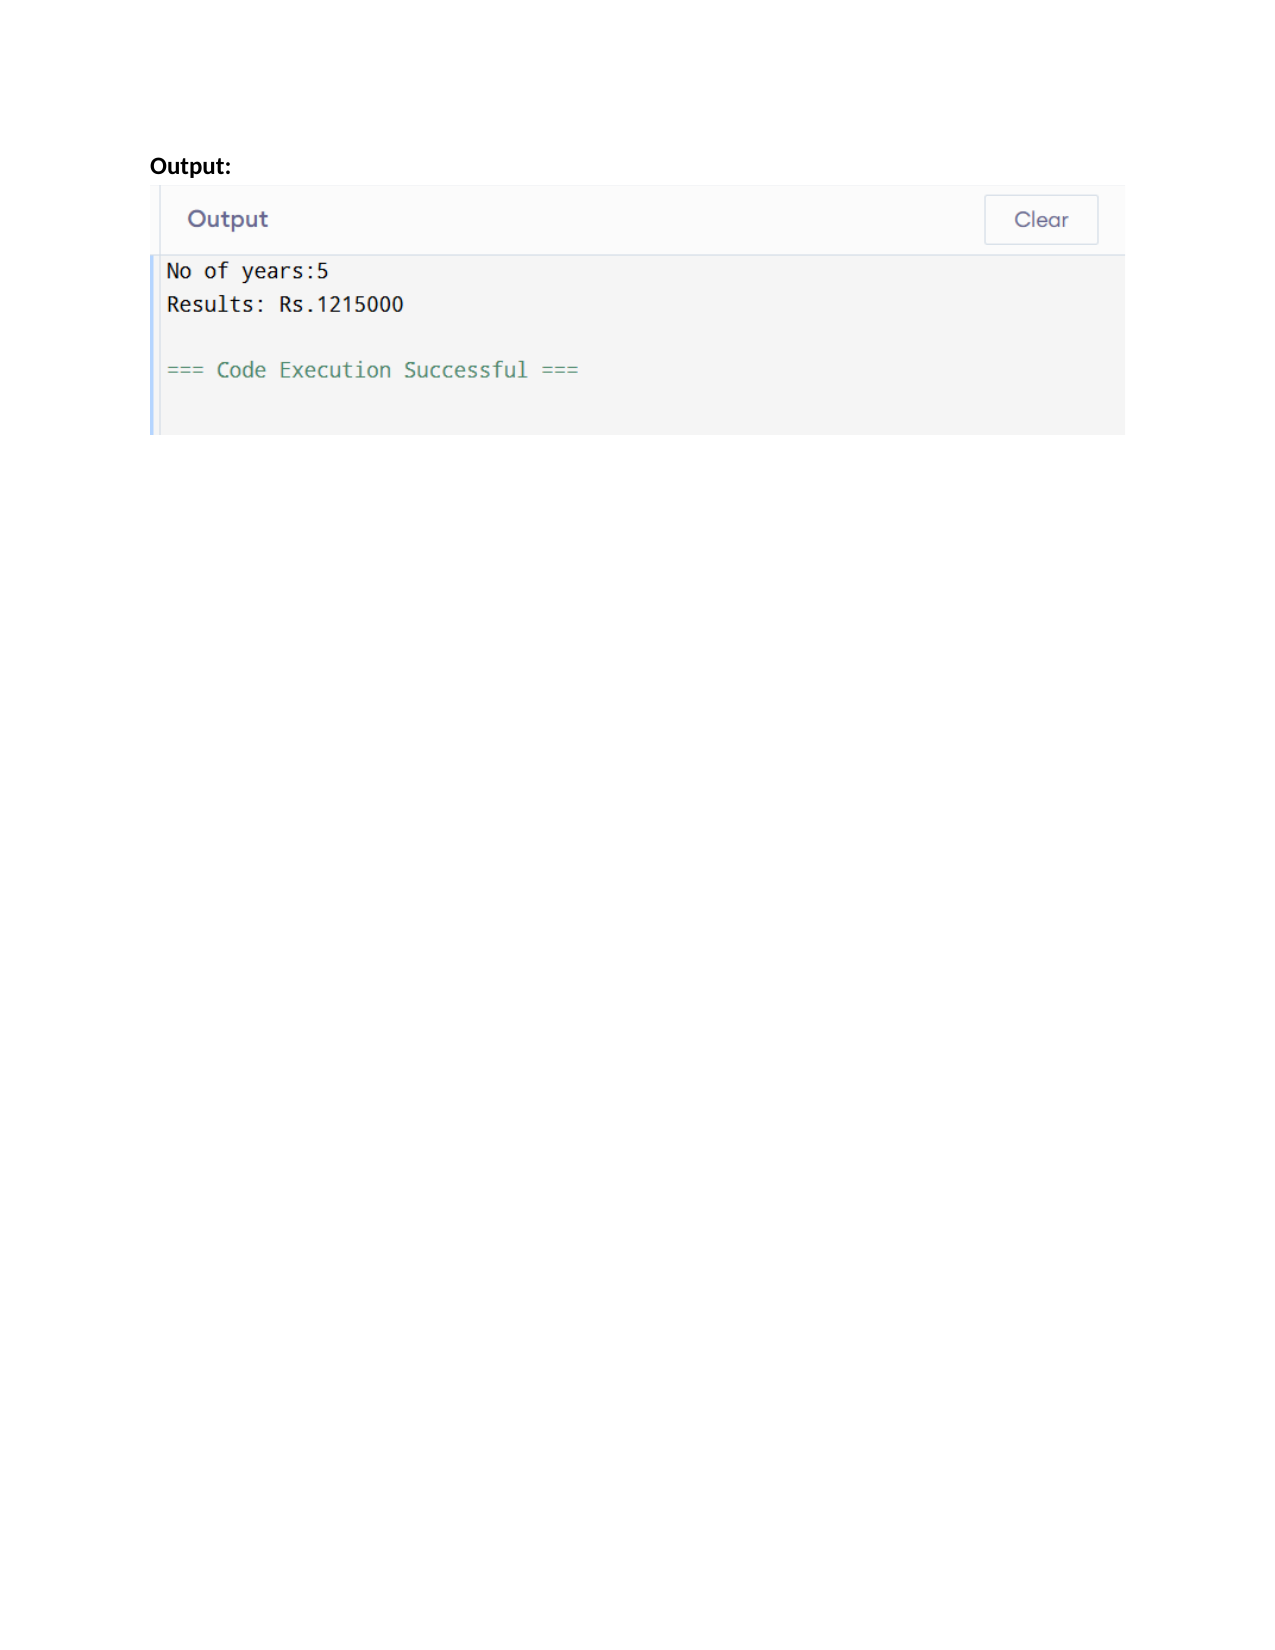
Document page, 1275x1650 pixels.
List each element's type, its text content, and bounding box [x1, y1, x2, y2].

picture [150, 185, 1125, 435]
text Output: [150, 150, 1125, 185]
